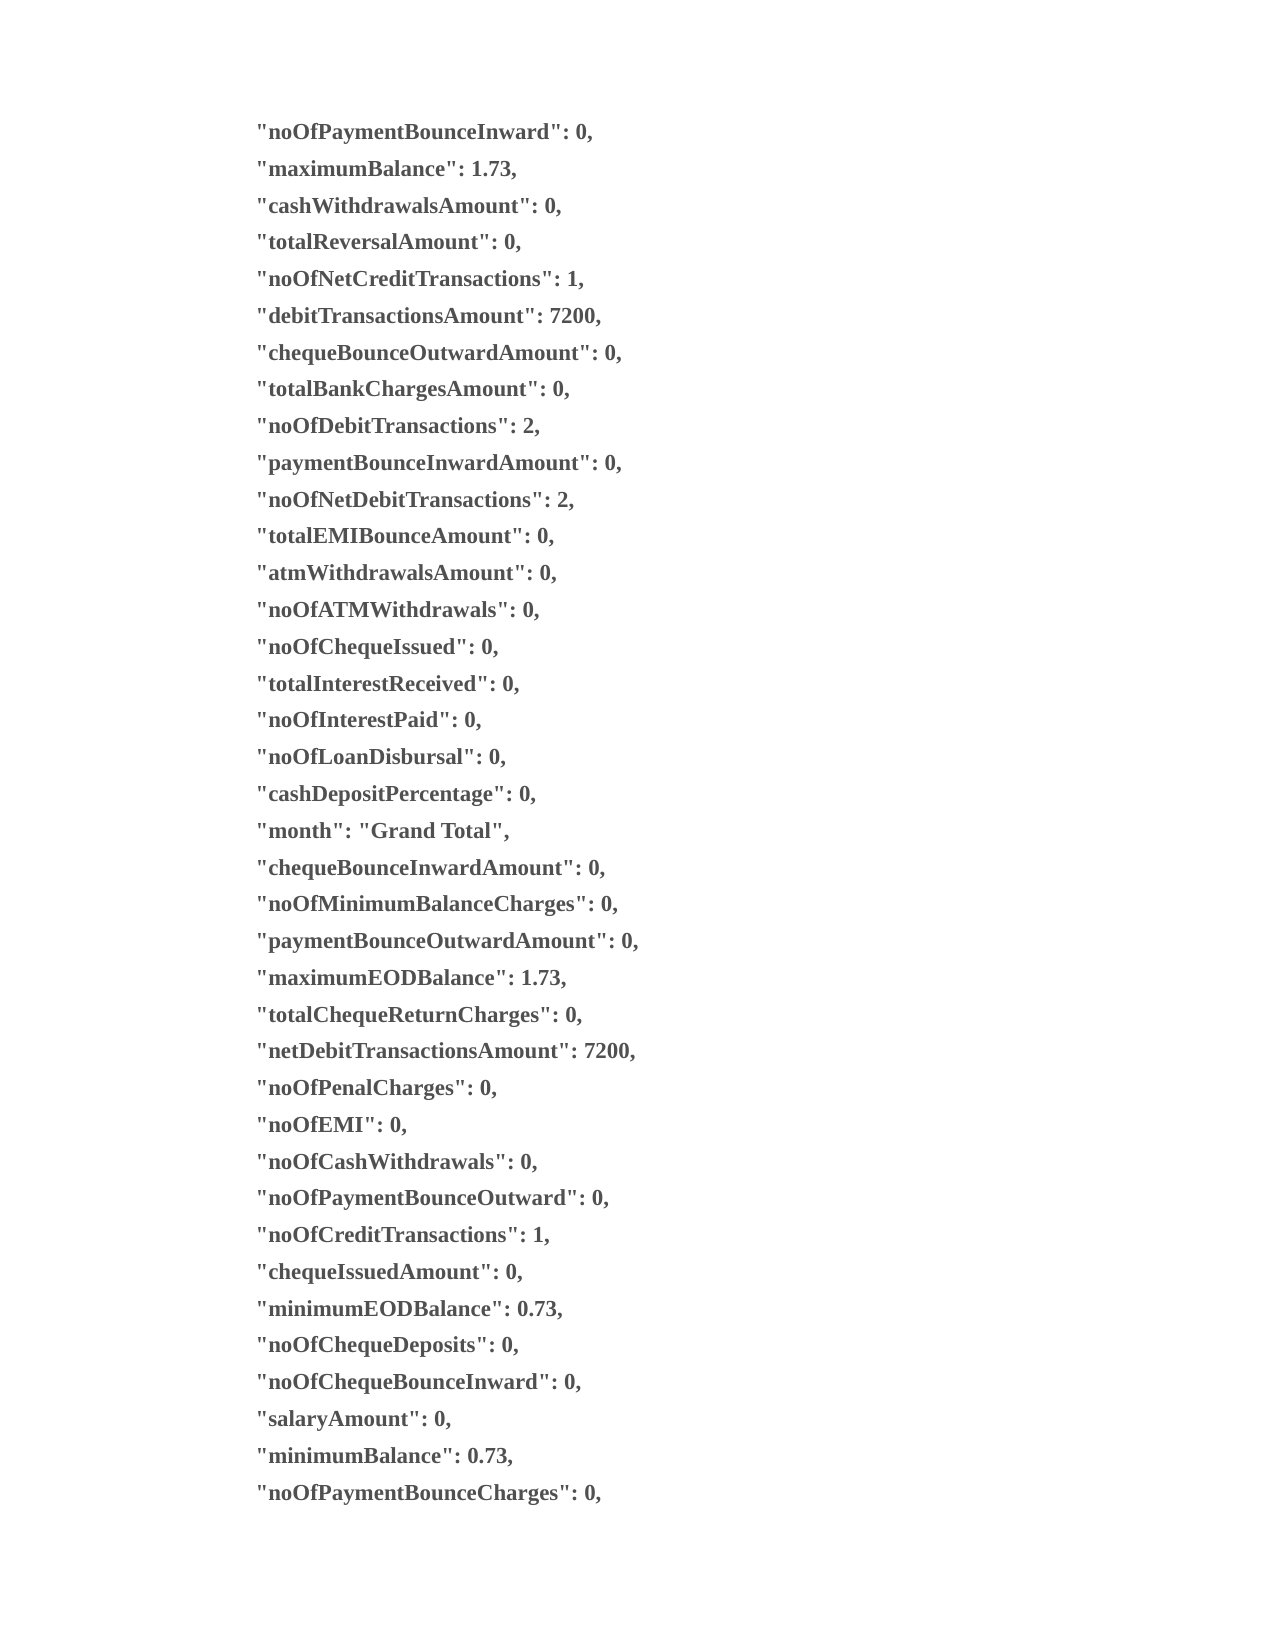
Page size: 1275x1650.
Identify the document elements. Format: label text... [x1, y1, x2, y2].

text "totalChequeReturnCharges": 0, [118, 1001, 1157, 1027]
text "maximumBalance": 1.73, [118, 155, 1157, 181]
text "salaryAmount": 0, [118, 1405, 1157, 1431]
text "noOfNetDebitTransactions": 2, [118, 486, 1157, 512]
text "netDebitTransactionsAmount": 7200, [118, 1037, 1157, 1064]
text "noOfPaymentBounceOutward": 0, [118, 1184, 1157, 1211]
text "noOfChequeDeposits": 0, [118, 1332, 1157, 1358]
text "noOfPaymentBounceInward": 0, [118, 118, 1157, 144]
text "chequeBounceInwardAmount": 0, [118, 853, 1157, 880]
text "noOfPenalCharges": 0, [118, 1074, 1157, 1101]
text "month": "Grand Total", [118, 817, 1157, 843]
text "noOfChequeBounceInward": 0, [118, 1368, 1157, 1395]
text "noOfLoanDisbursal": 0, [118, 743, 1157, 769]
text "totalBankChargesAmount": 0, [118, 376, 1157, 402]
text "totalEMIBounceAmount": 0, [118, 523, 1157, 549]
text "atmWithdrawalsAmount": 0, [118, 559, 1157, 586]
text "noOfChequeIssued": 0, [118, 633, 1157, 659]
text "noOfDebitTransactions": 2, [118, 412, 1157, 439]
text "noOfMinimumBalanceCharges": 0, [118, 890, 1157, 917]
text "noOfCashWithdrawals": 0, [118, 1148, 1157, 1174]
text "minimumEODBalance": 0.73, [118, 1295, 1157, 1321]
text "debitTransactionsAmount": 7200, [118, 302, 1157, 328]
text "chequeBounceOutwardAmount": 0, [118, 339, 1157, 365]
text "paymentBounceInwardAmount": 0, [118, 449, 1157, 475]
text "paymentBounceOutwardAmount": 0, [118, 927, 1157, 953]
text "noOfInterestPaid": 0, [118, 706, 1157, 733]
text "minimumBalance": 0.73, [118, 1442, 1157, 1468]
text "chequeIssuedAmount": 0, [118, 1258, 1157, 1284]
text "totalInterestReceived": 0, [118, 670, 1157, 696]
text "noOfNetCreditTransactions": 1, [118, 265, 1157, 292]
text "noOfPaymentBounceCharges": 0, [118, 1479, 1157, 1505]
text "noOfEMI": 0, [118, 1111, 1157, 1137]
text "cashDepositPercentage": 0, [118, 780, 1157, 806]
text "cashWithdrawalsAmount": 0, [118, 192, 1157, 218]
text "noOfATMWithdrawals": 0, [118, 596, 1157, 622]
text "maximumEODBalance": 1.73, [118, 964, 1157, 990]
text "noOfCreditTransactions": 1, [118, 1221, 1157, 1248]
text "totalReversalAmount": 0, [118, 228, 1157, 255]
